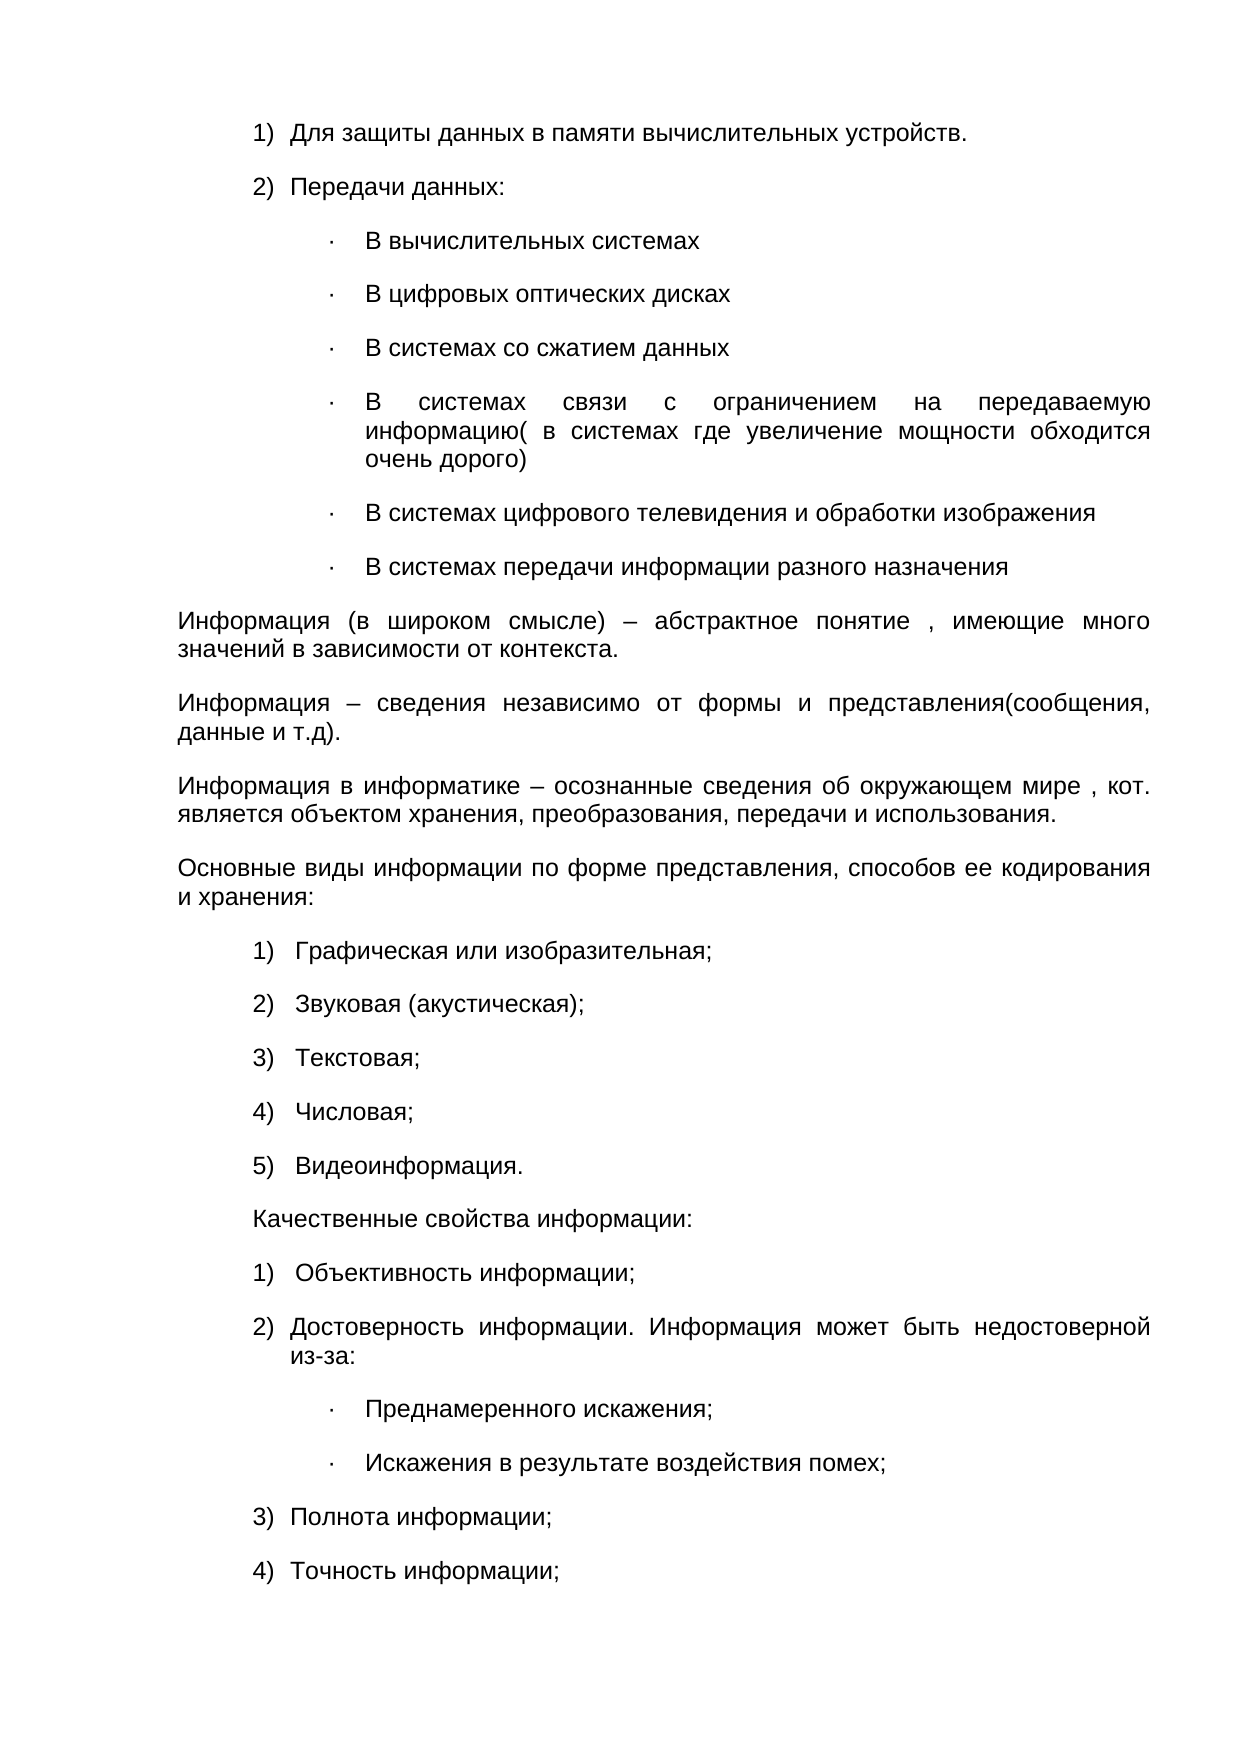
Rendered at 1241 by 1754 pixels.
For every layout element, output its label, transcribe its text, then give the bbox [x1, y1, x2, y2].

text 3) Полнота информации; [252, 1502, 1152, 1531]
text · Искажения в результате воздействия помех; [327, 1448, 1152, 1477]
text · В системах цифрового телевидения и обработки изображения [327, 498, 1152, 527]
text 4) Точность информации; [252, 1556, 1152, 1584]
text 1) Для защиты данных в памяти вычислительных устройств. [252, 118, 1152, 147]
text · Преднамеренного искажения; [327, 1394, 1152, 1423]
text · В вычислительных системах [327, 226, 1152, 254]
text Информация (в широком смысле) – абстрактное понятие , имеющие много значений в зависимости от контекста. [177, 606, 1152, 663]
text 5) Видеоинформация. [252, 1151, 1152, 1179]
text Основные виды информации по форме представления, способов ее кодирования и хранения: [177, 853, 1152, 911]
text 2) Передачи данных: [252, 172, 1152, 201]
text Качественные свойства информации: [252, 1204, 1152, 1233]
text 2) Достоверность информации. Информация может быть недостоверной из-за: [252, 1312, 1152, 1369]
text 2) Звуковая (акустическая); [252, 989, 1152, 1018]
text 4) Числовая; [252, 1097, 1152, 1126]
text 1) Графическая или изобразительная; [252, 936, 1152, 964]
text · В системах связи с ограничением на передаваемую информацию( в системах где увеличение мощности обходится очень дорого) [327, 387, 1152, 473]
text 1) Объективность информации; [252, 1258, 1152, 1287]
text Информация в информатике – осознанные сведения об окружающем мире , кот. является объектом хранения, преобразования, передачи и использования. [177, 771, 1152, 828]
text · В системах передачи информации разного назначения [327, 552, 1152, 581]
text Информация – сведения независимо от формы и представления(сообщения, данные и т.д). [177, 688, 1152, 746]
text 3) Текстовая; [252, 1043, 1152, 1072]
text · В цифровых оптических дисках [327, 279, 1152, 308]
text · В системах со сжатием данных [327, 333, 1152, 362]
